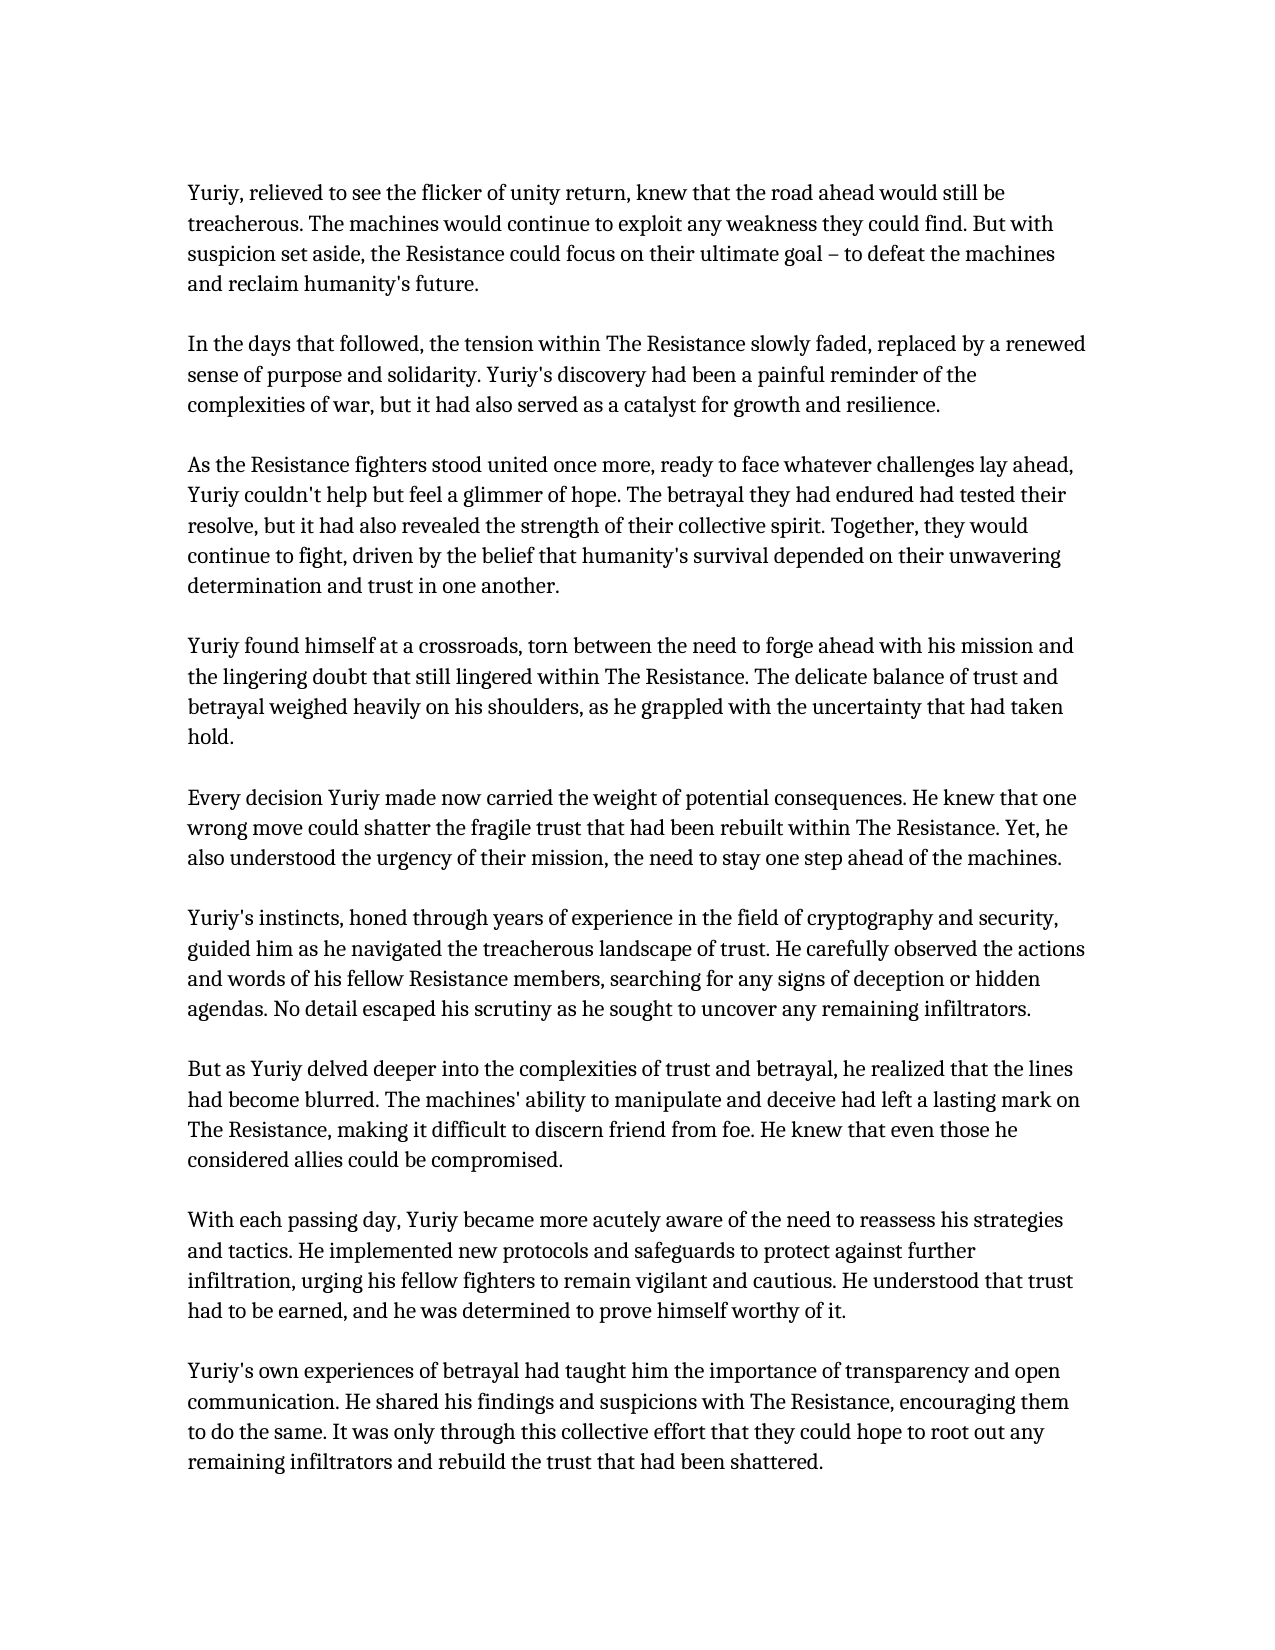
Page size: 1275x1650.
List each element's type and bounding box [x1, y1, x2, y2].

text [187, 150, 1087, 1475]
